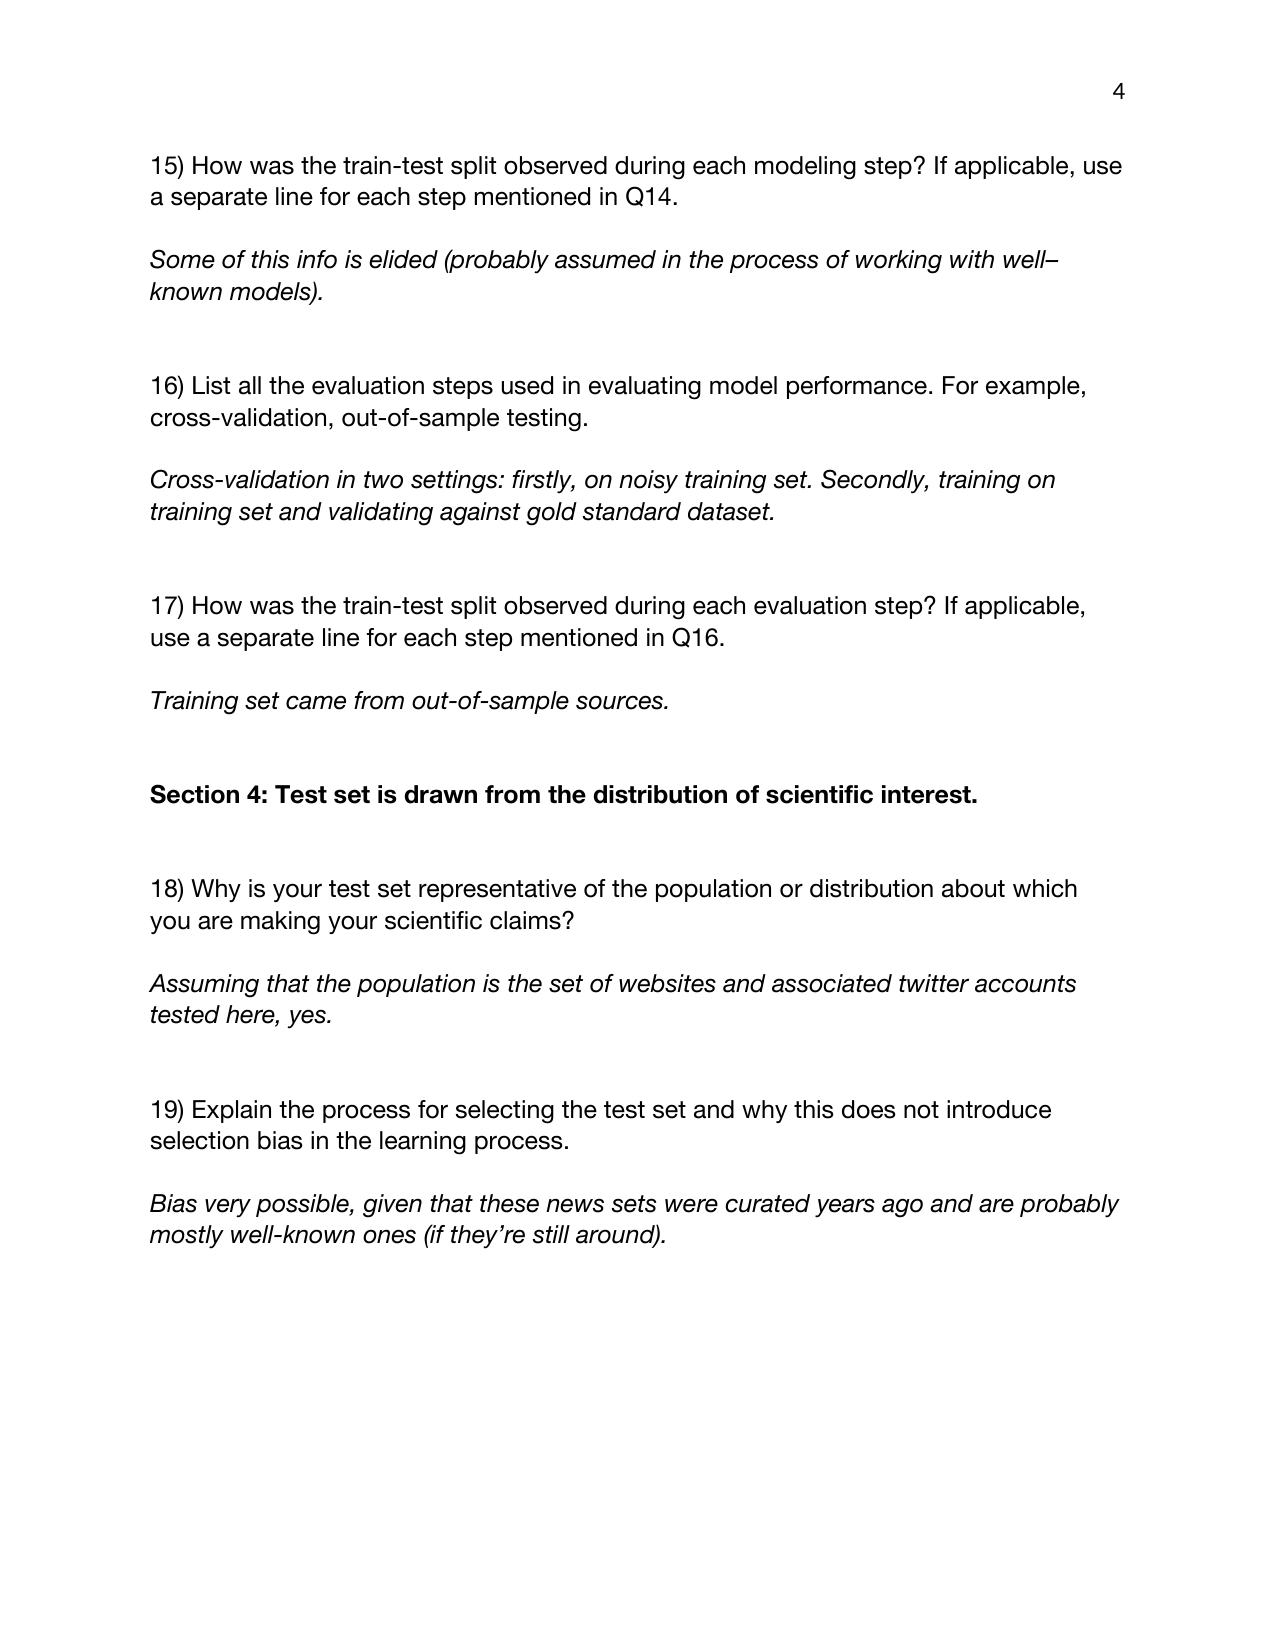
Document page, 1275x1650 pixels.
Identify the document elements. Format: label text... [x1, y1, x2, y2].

text Assuming that the population is the set of websites and associated twitter accounts tested here, yes. [150, 968, 1125, 1031]
text Training set came from out-of-sample sources. [150, 685, 1125, 716]
text Bias very possible, given that these news sets were curated years ago and are probably mostly well-known ones (if they’re still around). [150, 1188, 1125, 1251]
text 19) Explain the process for selecting the test set and why this does not introduce selection bias in the learning process. [150, 1094, 1125, 1157]
text Section 4: Test set is drawn from the distribution of scientific interest. [150, 779, 1125, 811]
text 18) Why is your test set representative of the population or distribution about which you are making your scientific claims? [150, 873, 1125, 936]
text 17) How was the train-test split observed during each evaluation step? If applicable, use a separate line for each step mentioned in Q16. [150, 590, 1125, 653]
text Cross-validation in two settings: firstly, on noisy training set. Secondly, training on training set and validating against gold standard dataset. [150, 464, 1125, 527]
text Some of this info is elided (probably assumed in the process of working with well–known models). [150, 244, 1125, 307]
text 15) How was the train-test split observed during each modeling step? If applicable, use a separate line for each step mentioned in Q14. [150, 150, 1125, 213]
text 16) List all the evaluation steps used in evaluating model performance. For example, cross-validation, out-of-sample testing. [150, 370, 1125, 433]
